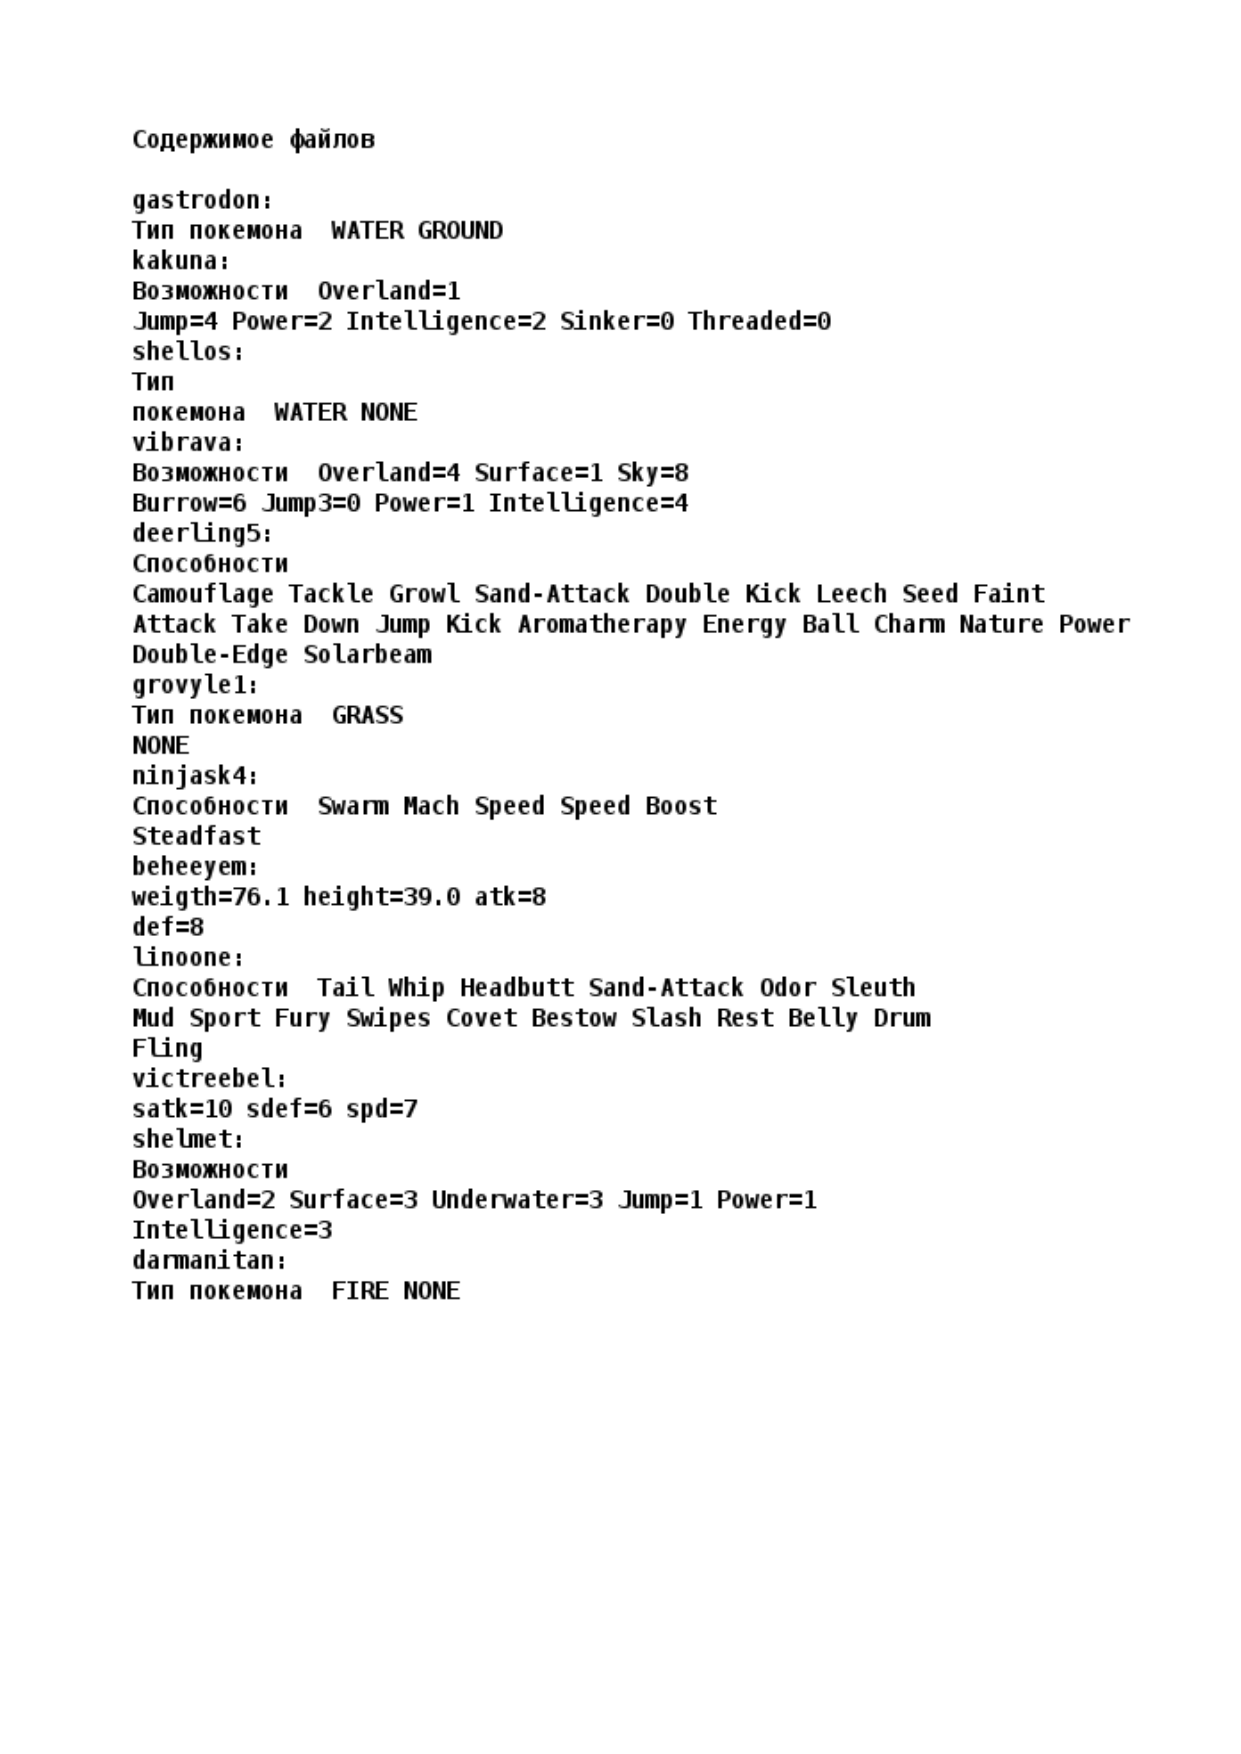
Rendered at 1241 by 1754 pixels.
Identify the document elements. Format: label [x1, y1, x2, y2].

picture [118, 118, 1150, 1312]
